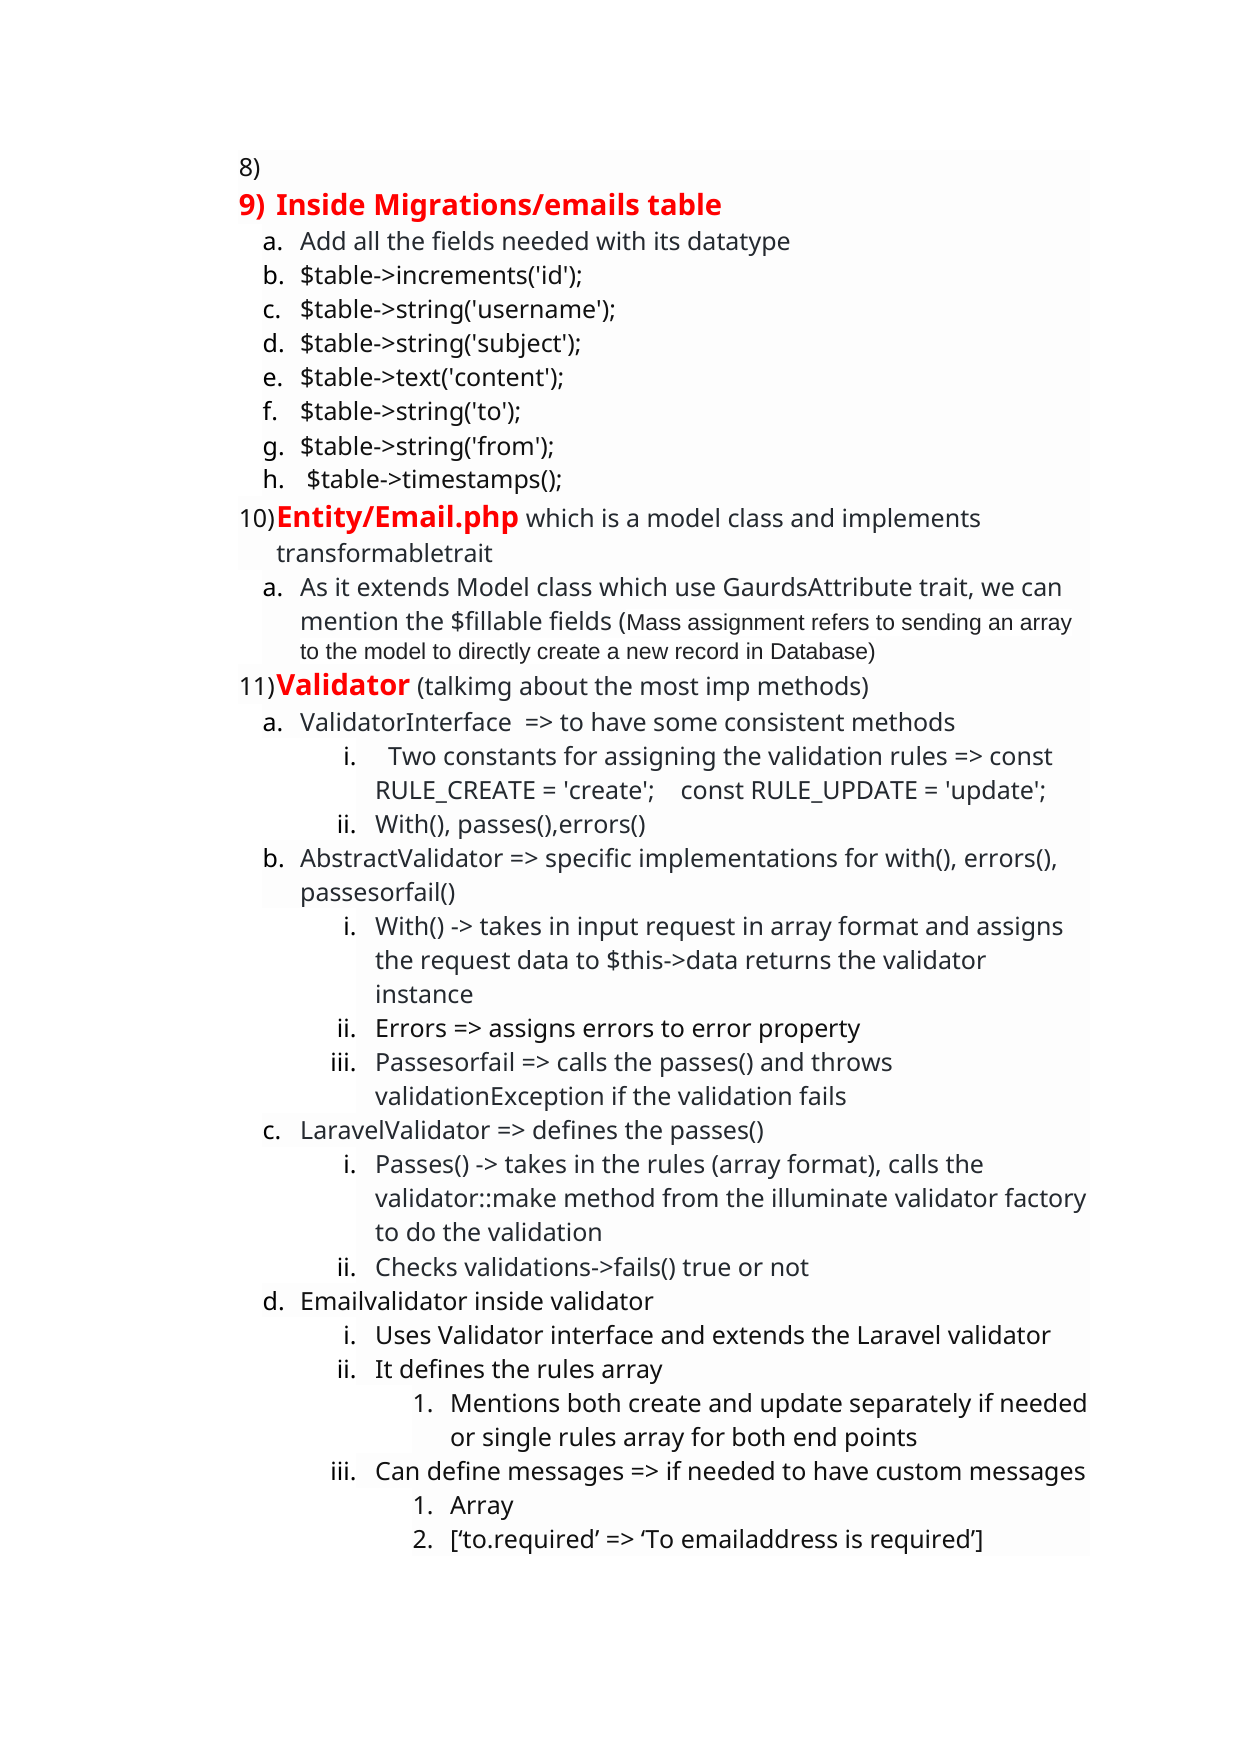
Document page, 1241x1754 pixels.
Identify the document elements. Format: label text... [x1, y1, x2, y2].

list LaravelValidator => defines the passes() [262, 1113, 1090, 1147]
list Inside Migrations/emails table [238, 184, 1090, 224]
list $table->increments('id'); [262, 258, 1090, 292]
list With() -> takes in input request in array format and assigns the request data to $this->data returns the validator instance [356, 908, 1090, 1011]
list It defines the rules array [356, 1351, 1090, 1385]
list $table->timestamps(); [262, 462, 1090, 496]
list Two constants for assigning the validation rules => const RULE_CREATE = 'create'; const RULE_UPDATE = 'update'; [356, 738, 1090, 806]
list $table->string('subject'); [262, 326, 1090, 360]
list Add all the fields needed with its datatype [262, 224, 1090, 258]
list $table->string('from'); [262, 428, 1090, 462]
list [‘to.required’ => ‘To emailaddress is required’] [412, 1522, 1090, 1556]
list $table->text('content'); [262, 360, 1090, 394]
list As it extends Model class which use GaurdsAttribute trait, we can mention the $fillable fields (Mass assignment refers to sending an array to the model to directly create a new record in Database) [262, 570, 1090, 664]
list Emailvalidator inside validator [262, 1283, 1090, 1317]
list Passes() -> takes in the rules (array format), calls the validator::make method from the illuminate validator factory to do the validation [356, 1147, 1090, 1249]
list With(), passes(),errors() [356, 806, 1090, 840]
list $table->string('to'); [262, 394, 1090, 428]
list Can define messages => if needed to have custom messages [356, 1453, 1090, 1488]
list Array [412, 1488, 1090, 1522]
list Checks validations->fails() true or not [356, 1249, 1090, 1283]
list Entity/Email.php which is a model class and implements transformabletrait [238, 496, 1090, 570]
list Passesorfail => calls the passes() and throws validationException if the validation fails [356, 1045, 1090, 1113]
list AbstractValidator => specific implementations for with(), errors(), passesorfail() [262, 840, 1090, 908]
list Validator (talkimg about the most imp methods) [238, 664, 1090, 704]
list Errors => assigns errors to error property [356, 1011, 1090, 1045]
list $table->string('username'); [262, 292, 1090, 326]
list ValidatorInterface => to have some consistent methods [262, 704, 1090, 738]
list Mentions both create and update separately if needed or single rules array for both end points [412, 1385, 1090, 1453]
list Uses Validator interface and extends the Laravel validator [356, 1317, 1090, 1351]
